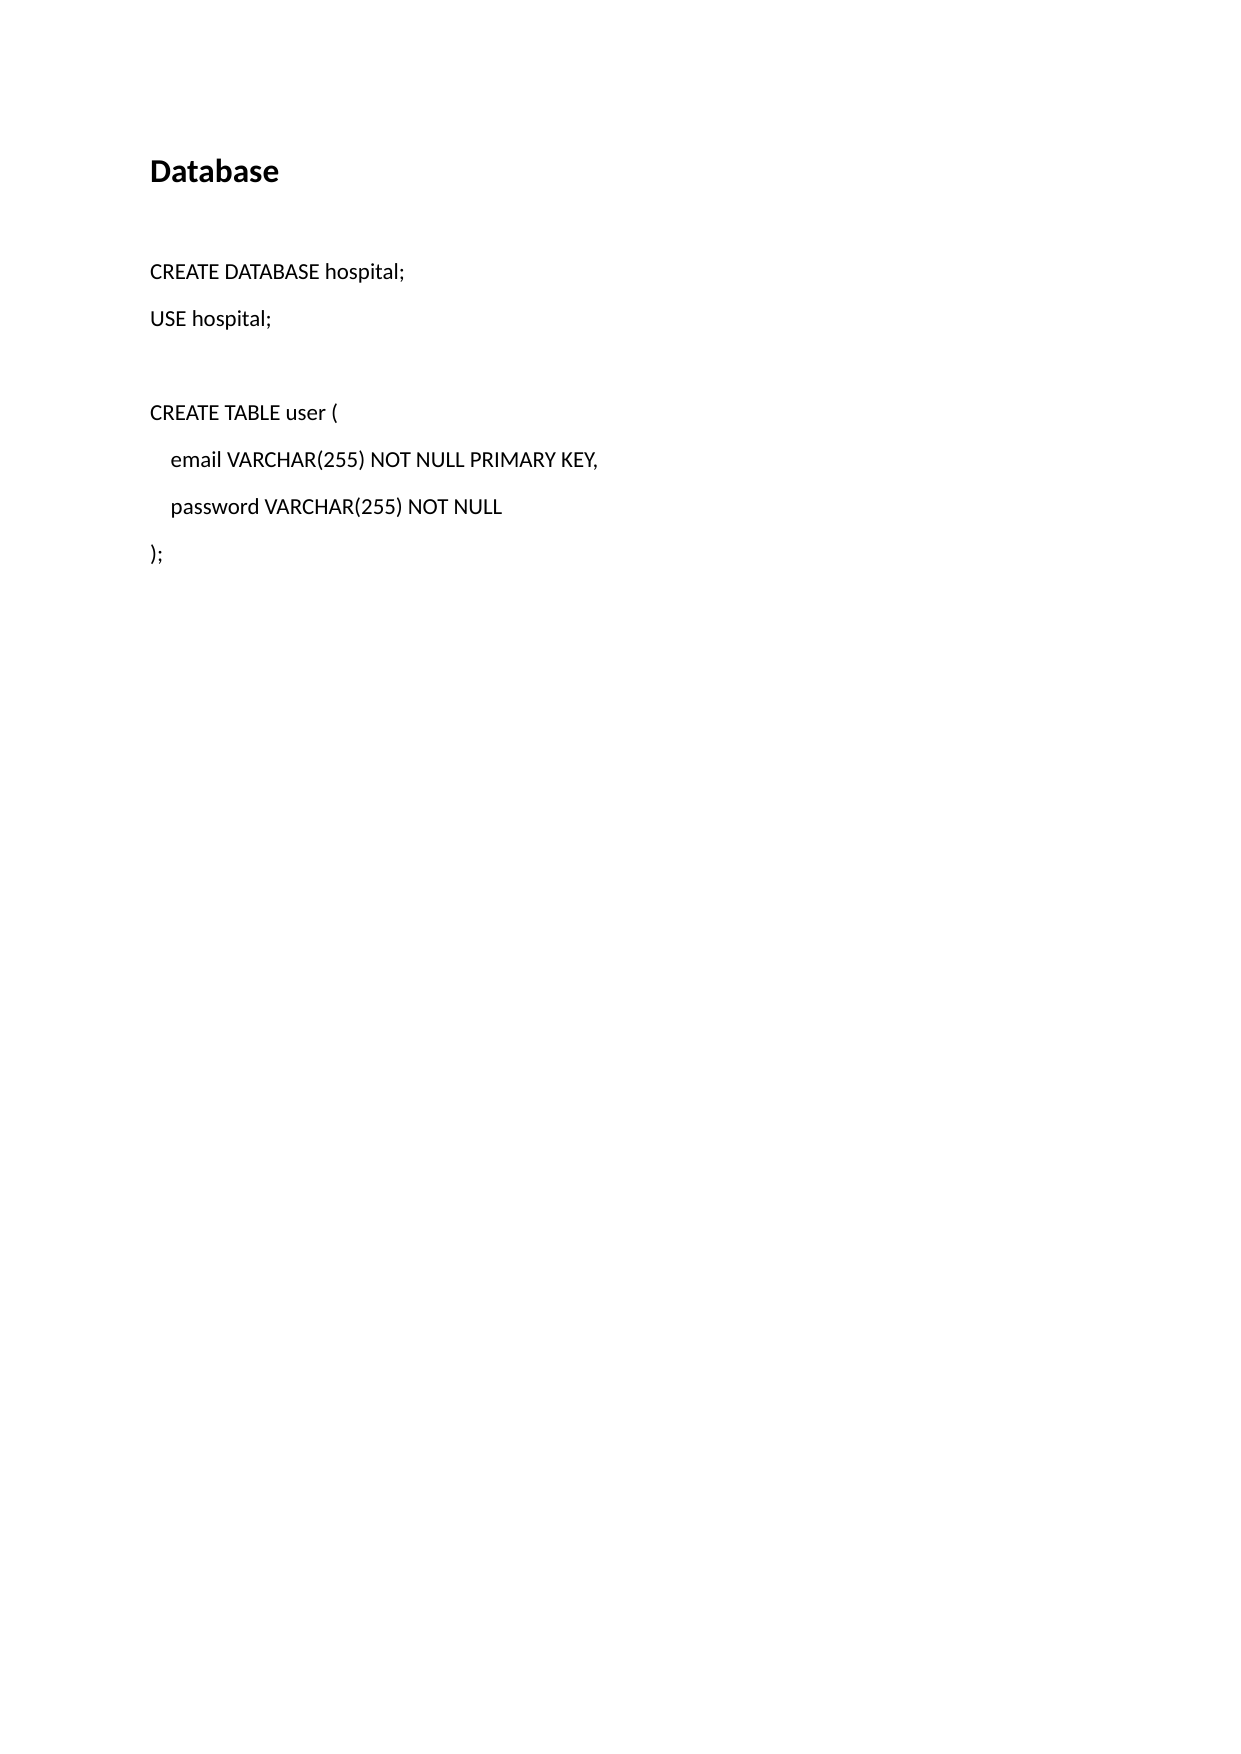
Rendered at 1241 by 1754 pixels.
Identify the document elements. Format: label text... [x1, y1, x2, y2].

text ); [150, 539, 1090, 567]
text CREATE TABLE user ( [150, 398, 1090, 426]
text USE hospital; [150, 304, 1090, 332]
text CREATE DATABASE hospital; [150, 257, 1090, 286]
text password VARCHAR(255) NOT NULL [150, 492, 1090, 520]
text email VARCHAR(255) NOT NULL PRIMARY KEY, [150, 445, 1090, 473]
text Database [150, 150, 1090, 191]
